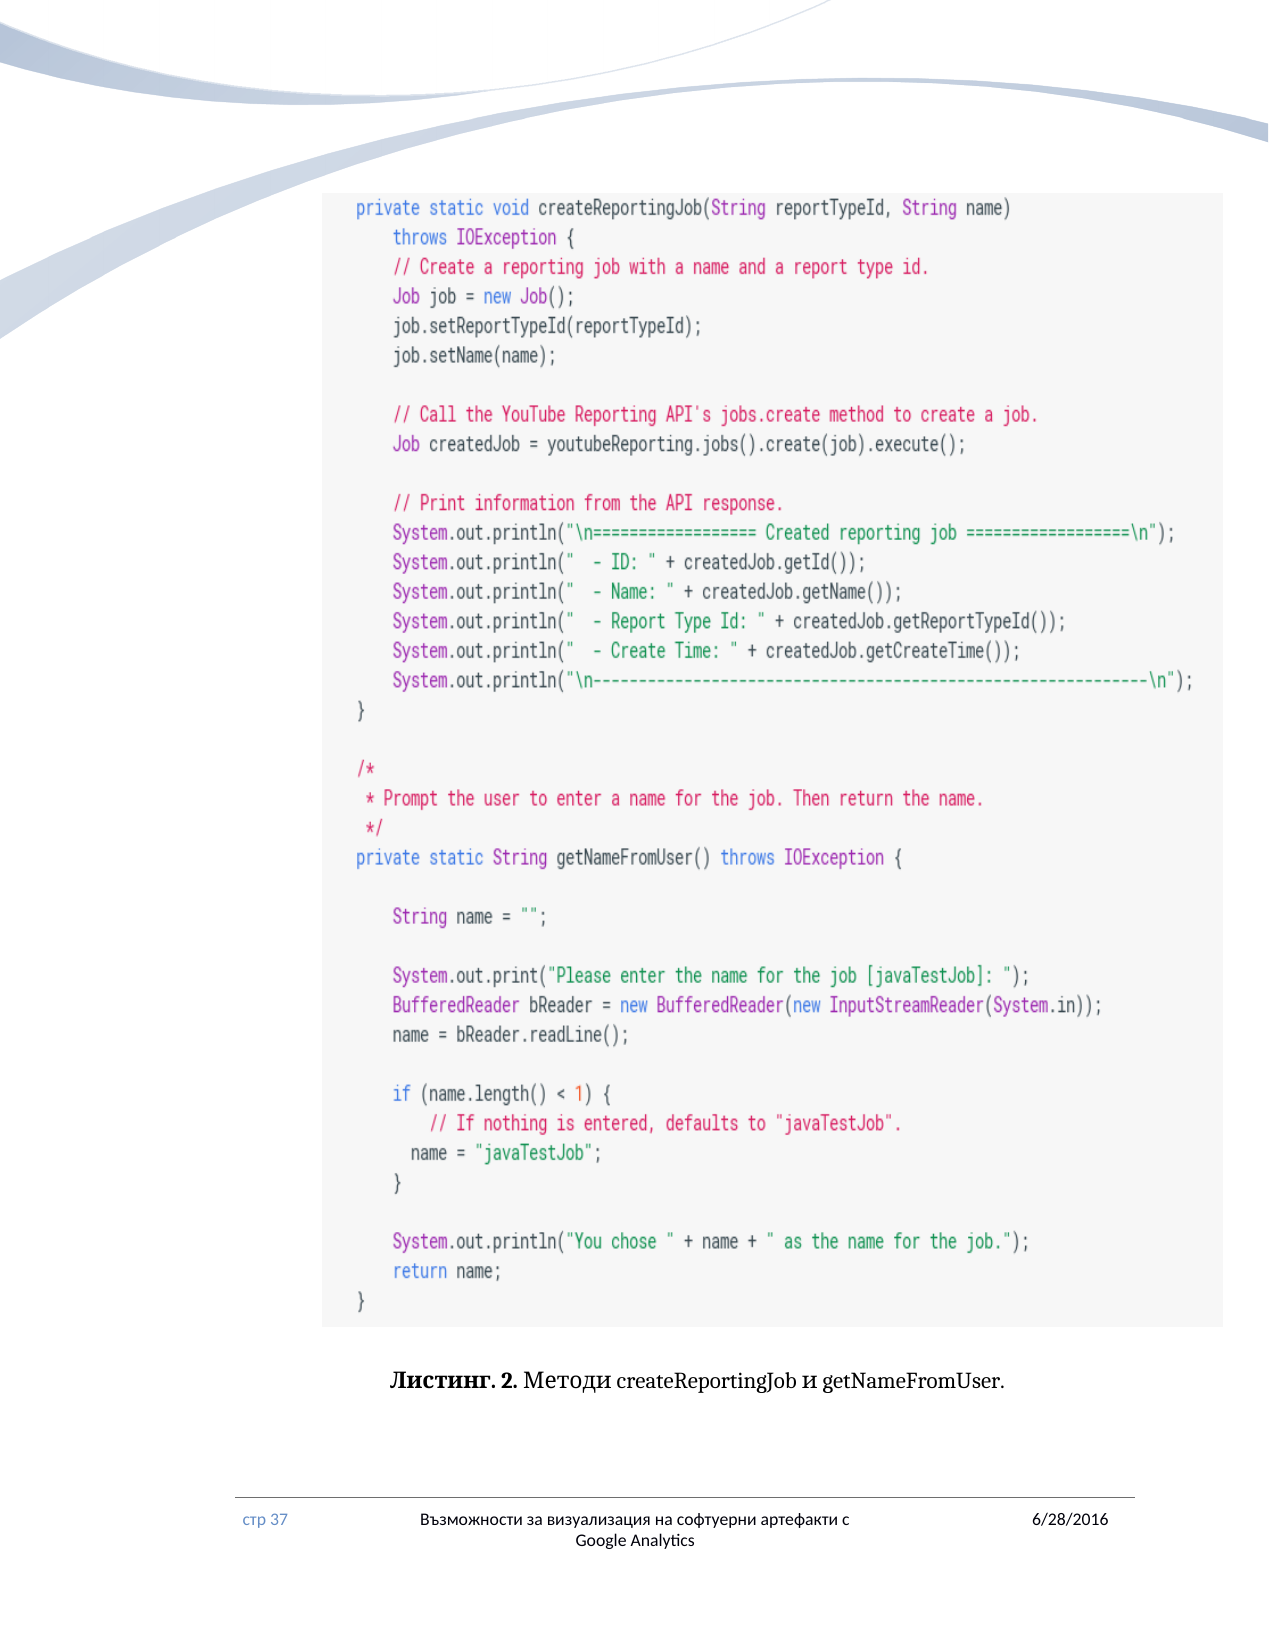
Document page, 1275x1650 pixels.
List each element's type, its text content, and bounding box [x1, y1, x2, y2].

text Листинг. 2. Методи createReportingJob и getNameFromUser. [247, 194, 1147, 1400]
picture [0, 0, 1269, 1327]
